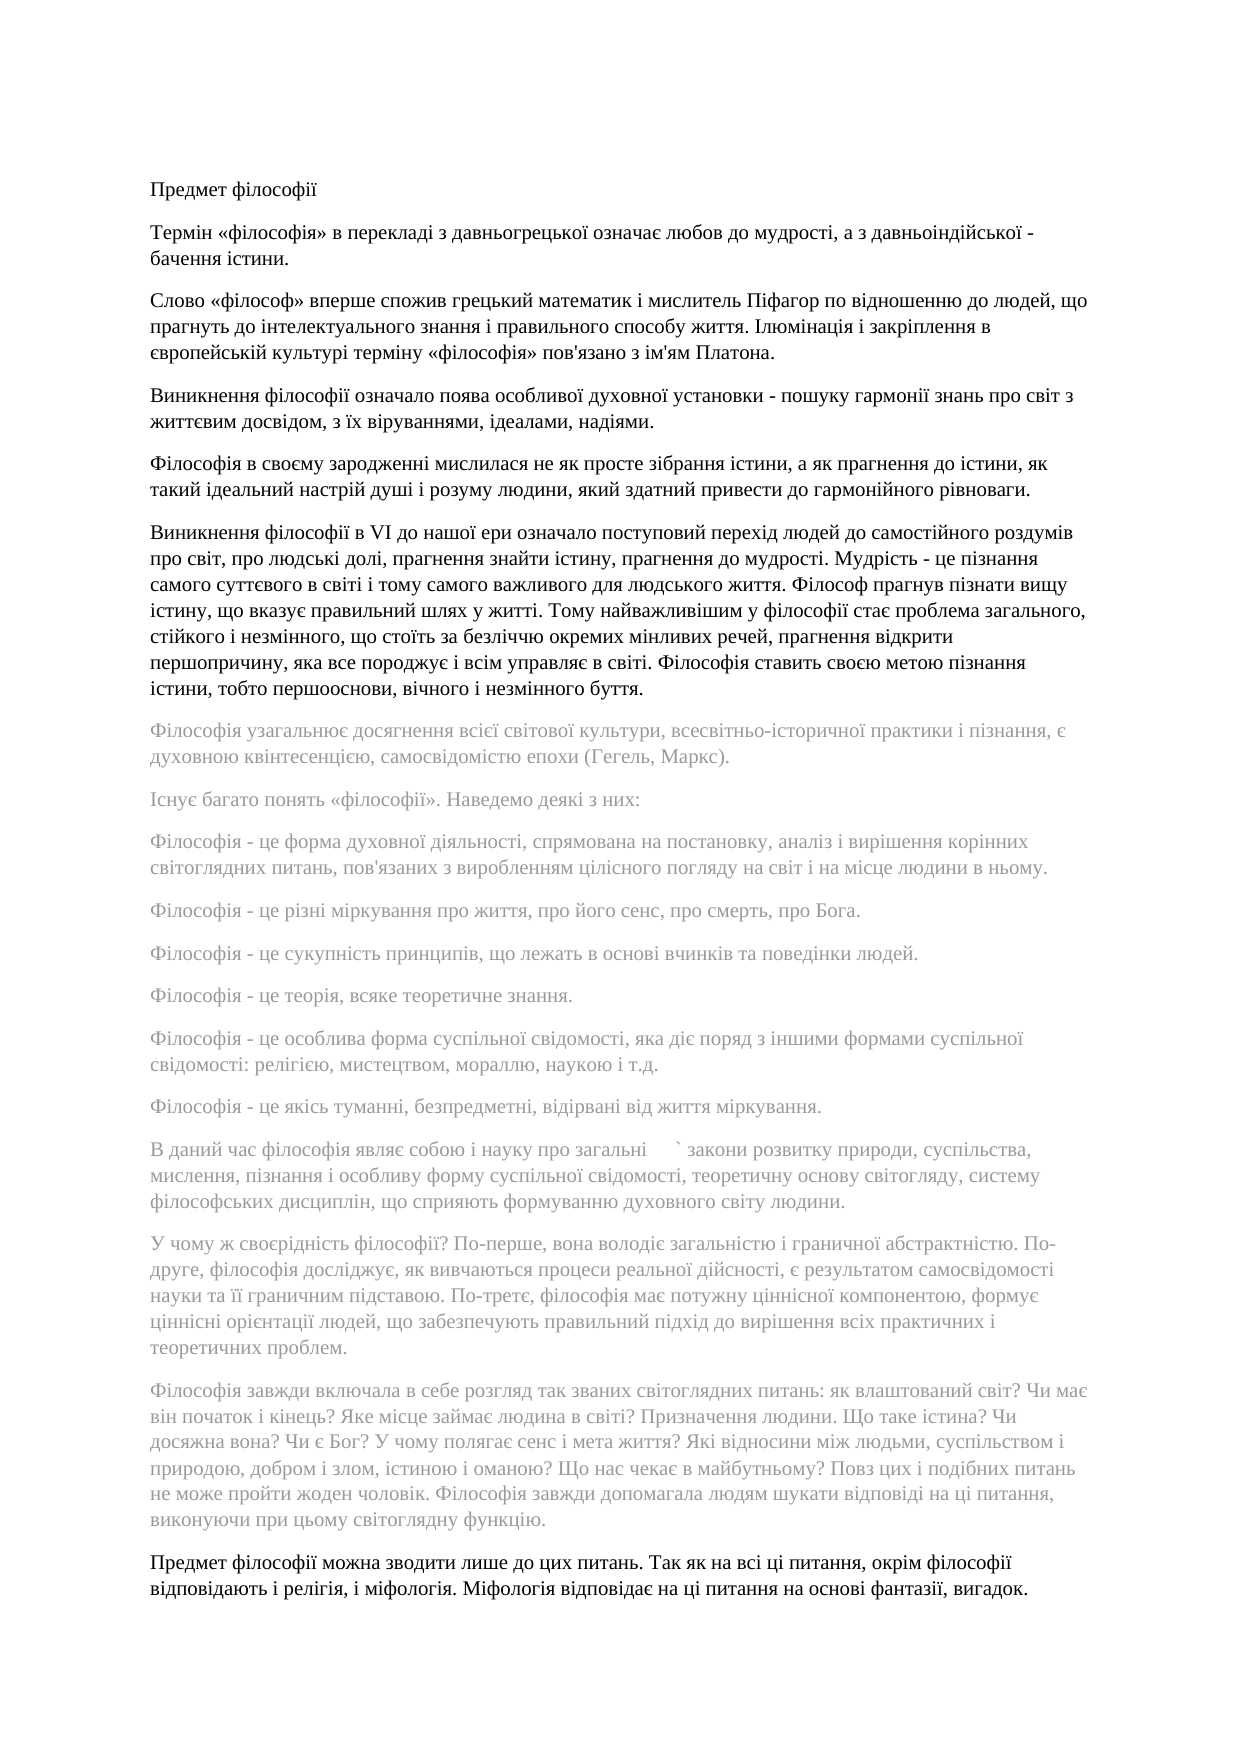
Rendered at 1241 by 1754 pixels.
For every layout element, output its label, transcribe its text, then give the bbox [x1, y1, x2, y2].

list Термін «філософія» в перекладі з давньогрецької означає любов до мудрості, а з давньоіндійської - бачення істини. [150, 220, 1090, 270]
list Виникнення філософії в VI до нашої ери означало поступовий перехід людей до самостійного роздумів про світ, про людські долі, прагнення знайти істину, прагнення до мудрості. Мудрість - це пізнання самого суттєвого в світі і тому самого важливого для людського життя. Філософ прагнув пізнати вищу істину, що вказує правильний шлях у житті. Тому найважливішим у філософії стає проблема загального, стійкого і незмінного, що стоїть за безліччю окремих мінливих речей, прагнення відкрити першопричину, яка все породжує і всім управляє в світі. Філософія ставить своєю метою пізнання істини, тобто першооснови, вічного і незмінного буття. [150, 520, 1090, 699]
list Філософія узагальнює досягнення всієї світової культури, всесвітньо-історичної практики і пізнання, є духовною квінтесенцією, самосвідомістю епохи (Гегель, Маркс). [150, 718, 1090, 768]
list Філософія - це особлива форма суспільної свідомості, яка діє поряд з іншими формами суспільної свідомості: релігією, мистецтвом, мораллю, наукою і т.д. [150, 1026, 1090, 1076]
list Виникнення філософії означало поява особливої ​​духовної установки - пошуку гармонії знань про світ з життєвим досвідом, з їх віруваннями, ідеалами, надіями. [150, 383, 1090, 433]
list Філософія - це різні міркування про життя, про його сенс, про смерть, про Бога. [150, 898, 1090, 922]
list Філософія завжди включала в себе розгляд так званих світоглядних питань: як влаштований світ? Чи має він початок і кінець? Яке місце займає людина в світі? Призначення людини. Що таке істина? Чи досяжна вона? Чи є Бог? У чому полягає сенс і мета життя? Які відносини між людьми, суспільством і природою, добром і злом, істиною і оманою? Що нас чекає в майбутньому? Повз цих і подібних питань не може пройти жоден чоловік. Філософія завжди допомагала людям шукати відповіді на ці питання, виконуючи при цьому світоглядну функцію. [150, 1378, 1090, 1531]
list Філософія - це форма духовної діяльності, спрямована на постановку, аналіз і вирішення корінних світоглядних питань, пов'язаних з виробленням цілісного погляду на світ і на місце людини в ньому. [150, 829, 1090, 879]
list Філософія - це сукупність принципів, що лежать в основі вчинків та поведінки людей. [150, 940, 1090, 964]
list Предмет філософії [150, 177, 1090, 201]
list Філософія - це якісь туманні, безпредметні, відірвані від життя міркування. [150, 1094, 1090, 1118]
list Філософія в своєму зародженні мислилася не як просте зібрання істини, а як прагнення до істини, як такий ідеальний настрій душі і розуму людини, який здатний привести до гармонійного рівноваги. [150, 451, 1090, 501]
list Філософія - це теорія, всяке теоретичне знання. [150, 983, 1090, 1007]
list Слово «філософ» вперше спожив грецький математик і мислитель Піфагор по відношенню до людей, що прагнуть до інтелектуального знання і правильного способу життя. Ілюмінація і закріплення в європейській культурі терміну «філософія» пов'язано з ім'ям Платона. [150, 288, 1090, 364]
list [150, 1550, 1090, 1600]
list У чому ж своєрідність філософії? По-перше, вона володіє загальністю і граничної абстрактністю. По-друге, філософія досліджує, як вивчаються процеси реальної дійсності, є результатом самосвідомості науки та її граничним підставою. По-третє, філософія має потужну ціннісної компонентою, формує ціннісні орієнтації людей, що забезпечують правильний підхід до вирішення всіх практичних і теоретичних проблем. [150, 1231, 1090, 1359]
list В даний час філософія являє собою і науку про загальні ` закони розвитку природи, суспільства, мислення, пізнання і особливу форму суспільної свідомості, теоретичну основу світогляду, систему філософських дисциплін, що сприяють формуванню духовного світу людини. [150, 1137, 1090, 1213]
list Існує багато понять «філософії». Наведемо деякі з них: [150, 787, 1090, 811]
